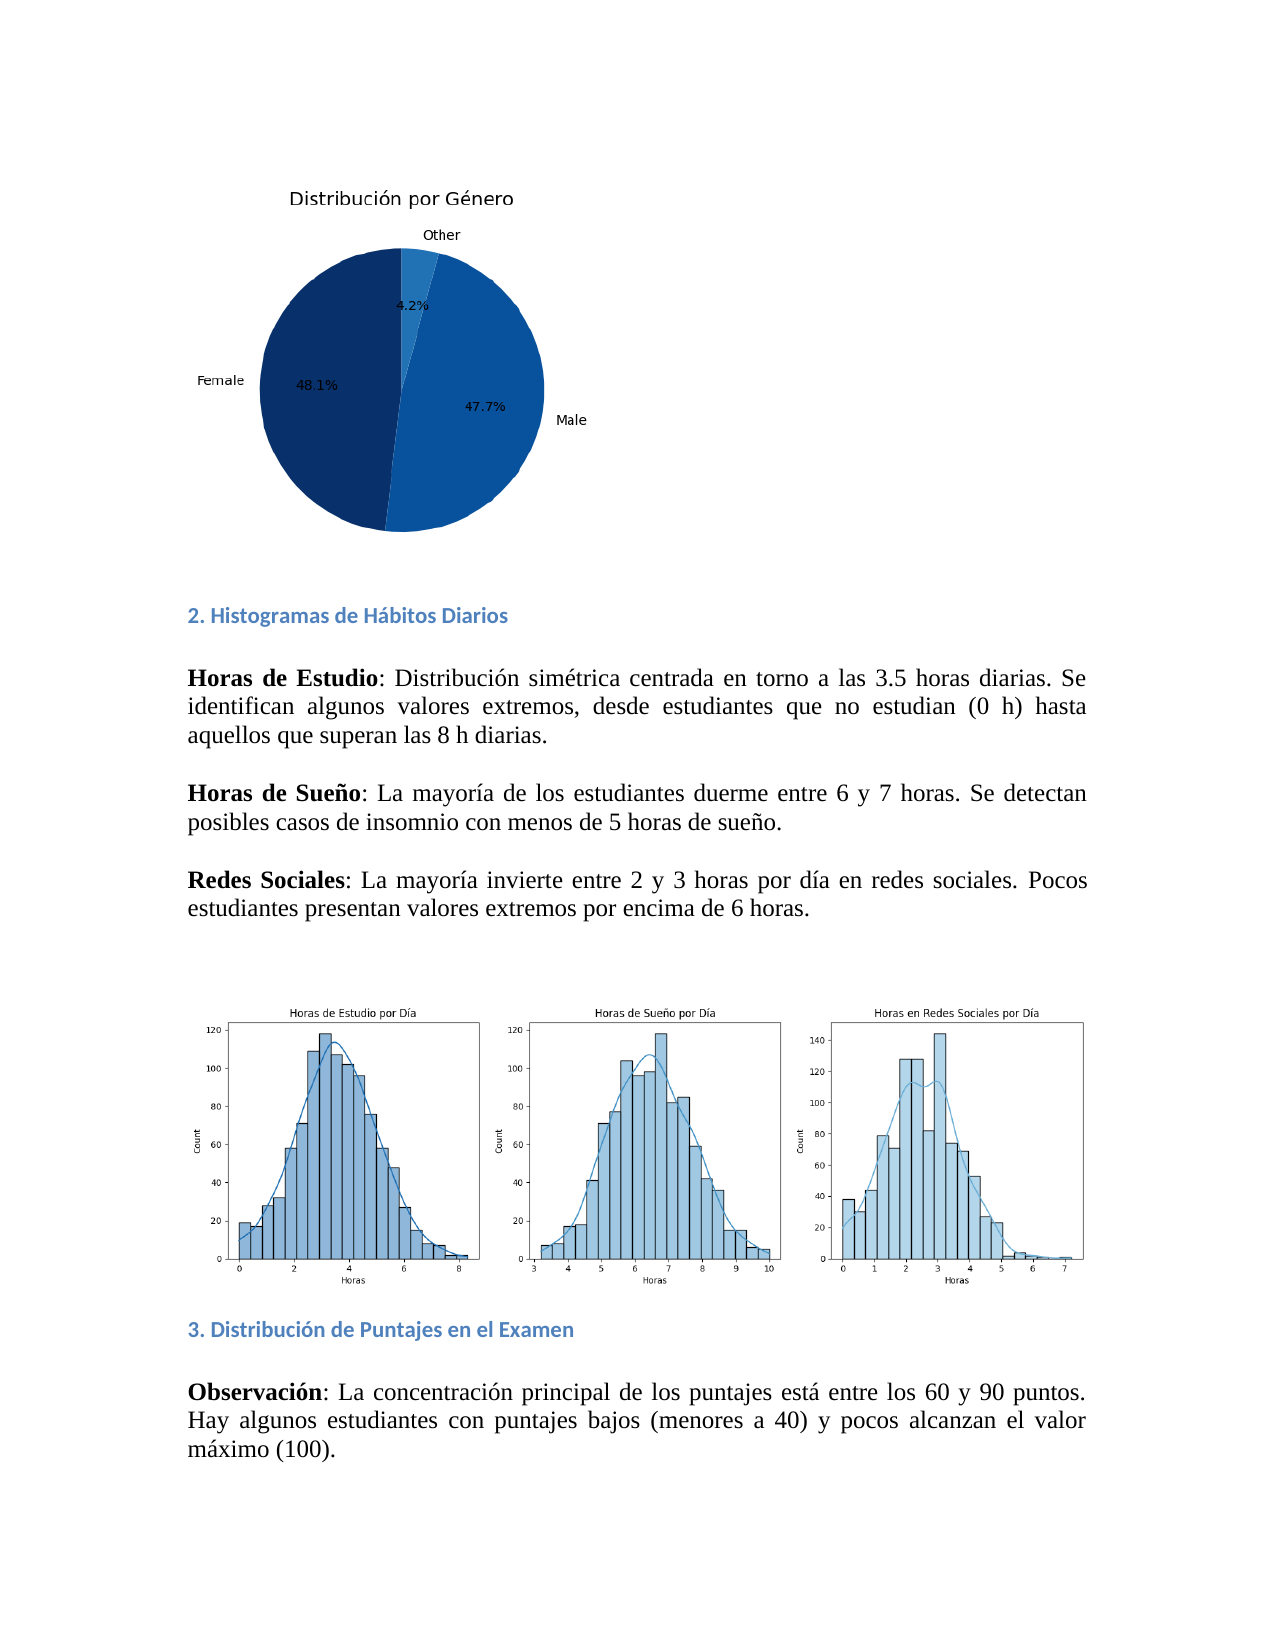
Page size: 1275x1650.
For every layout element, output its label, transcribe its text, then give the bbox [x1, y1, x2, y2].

text Redes Sociales: La mayoría invierte entre 2 y 3 horas por día en redes sociales. Pocos estudiantes presentan valores extremos por encima de 6 horas. [187, 865, 1087, 922]
subtitle 2. Histogramas de Hábitos Diarios [187, 601, 1087, 629]
text Observación: La concentración principal de los puntajes está entre los 60 y 90 puntos. Hay algunos estudiantes con puntajes bajos (menores a 40) y pocos alcanzan el valor máximo (100). [187, 1377, 1087, 1463]
text Horas de Sueño: La mayoría de los estudiantes duerme entre 6 y 7 horas. Se detectan posibles casos de insomnio con menos de 5 horas de sueño. [187, 778, 1087, 836]
text Horas de Estudio: Distribución simétrica centrada en torno a las 3.5 horas diarias. Se identifican algunos valores extremos, desde estudiantes que no estudian (0 h) hasta aquellos que superan las 8 h diarias. [187, 663, 1087, 749]
picture [187, 180, 596, 577]
picture [187, 1002, 1088, 1291]
subtitle 3. Distribución de Puntajes en el Examen [187, 1315, 1087, 1343]
